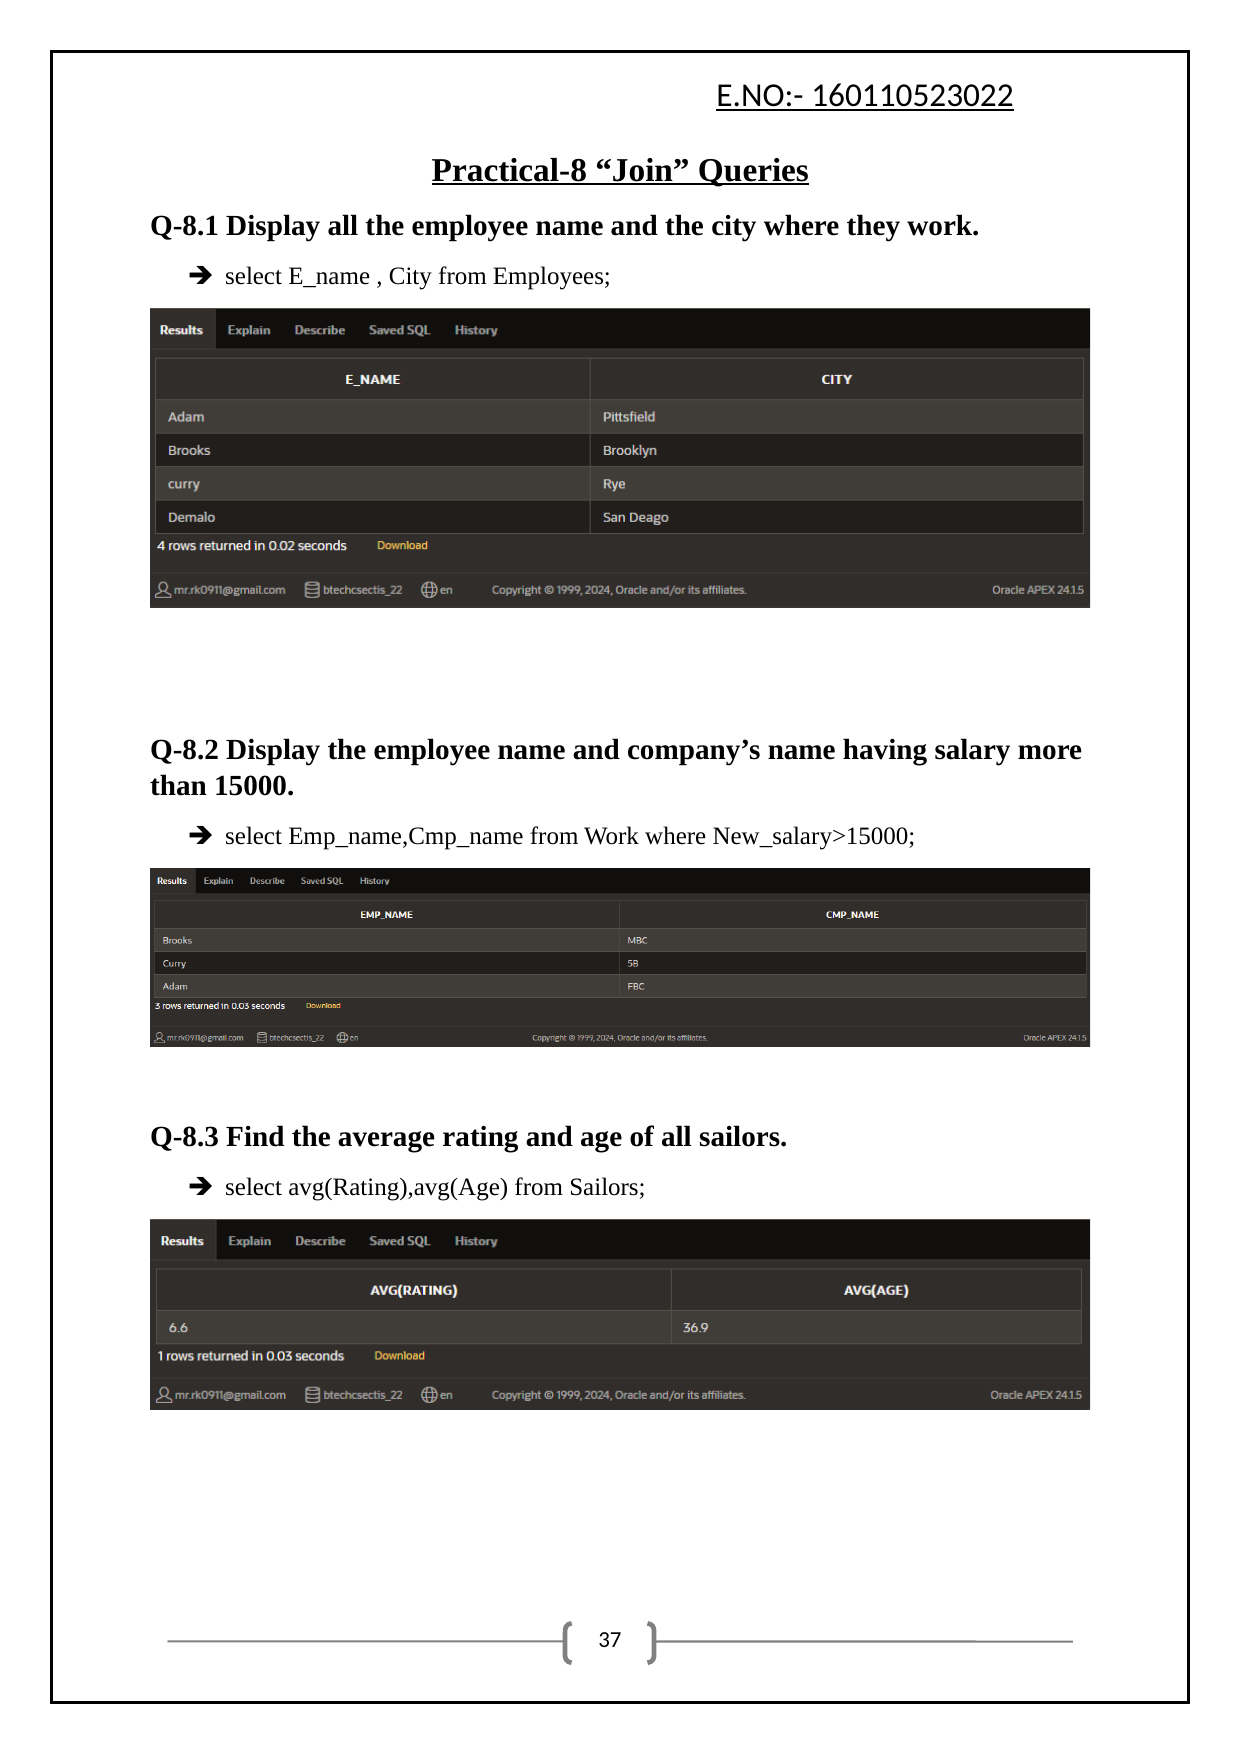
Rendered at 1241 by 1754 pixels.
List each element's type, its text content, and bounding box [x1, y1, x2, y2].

picture [150, 308, 1091, 608]
text Q-8.1 Display all the employee name and the city where they work. [150, 208, 1090, 242]
text Q-8.2 Display the employee name and company’s name having salary more than 15000. [150, 732, 1090, 802]
list select Emp_name,Cmp_name from Work where New_salary>15000; [187, 821, 1090, 850]
picture [150, 1219, 1091, 1410]
list select E_name , City from Employees; [187, 261, 1090, 289]
picture [150, 868, 1091, 1047]
list select avg(Rating),avg(Age) from Sailors; [187, 1172, 1090, 1200]
text Practical-8 “Join” Queries [150, 150, 1090, 188]
text Q-8.3 Find the average rating and age of all sailors. [150, 1119, 1090, 1152]
